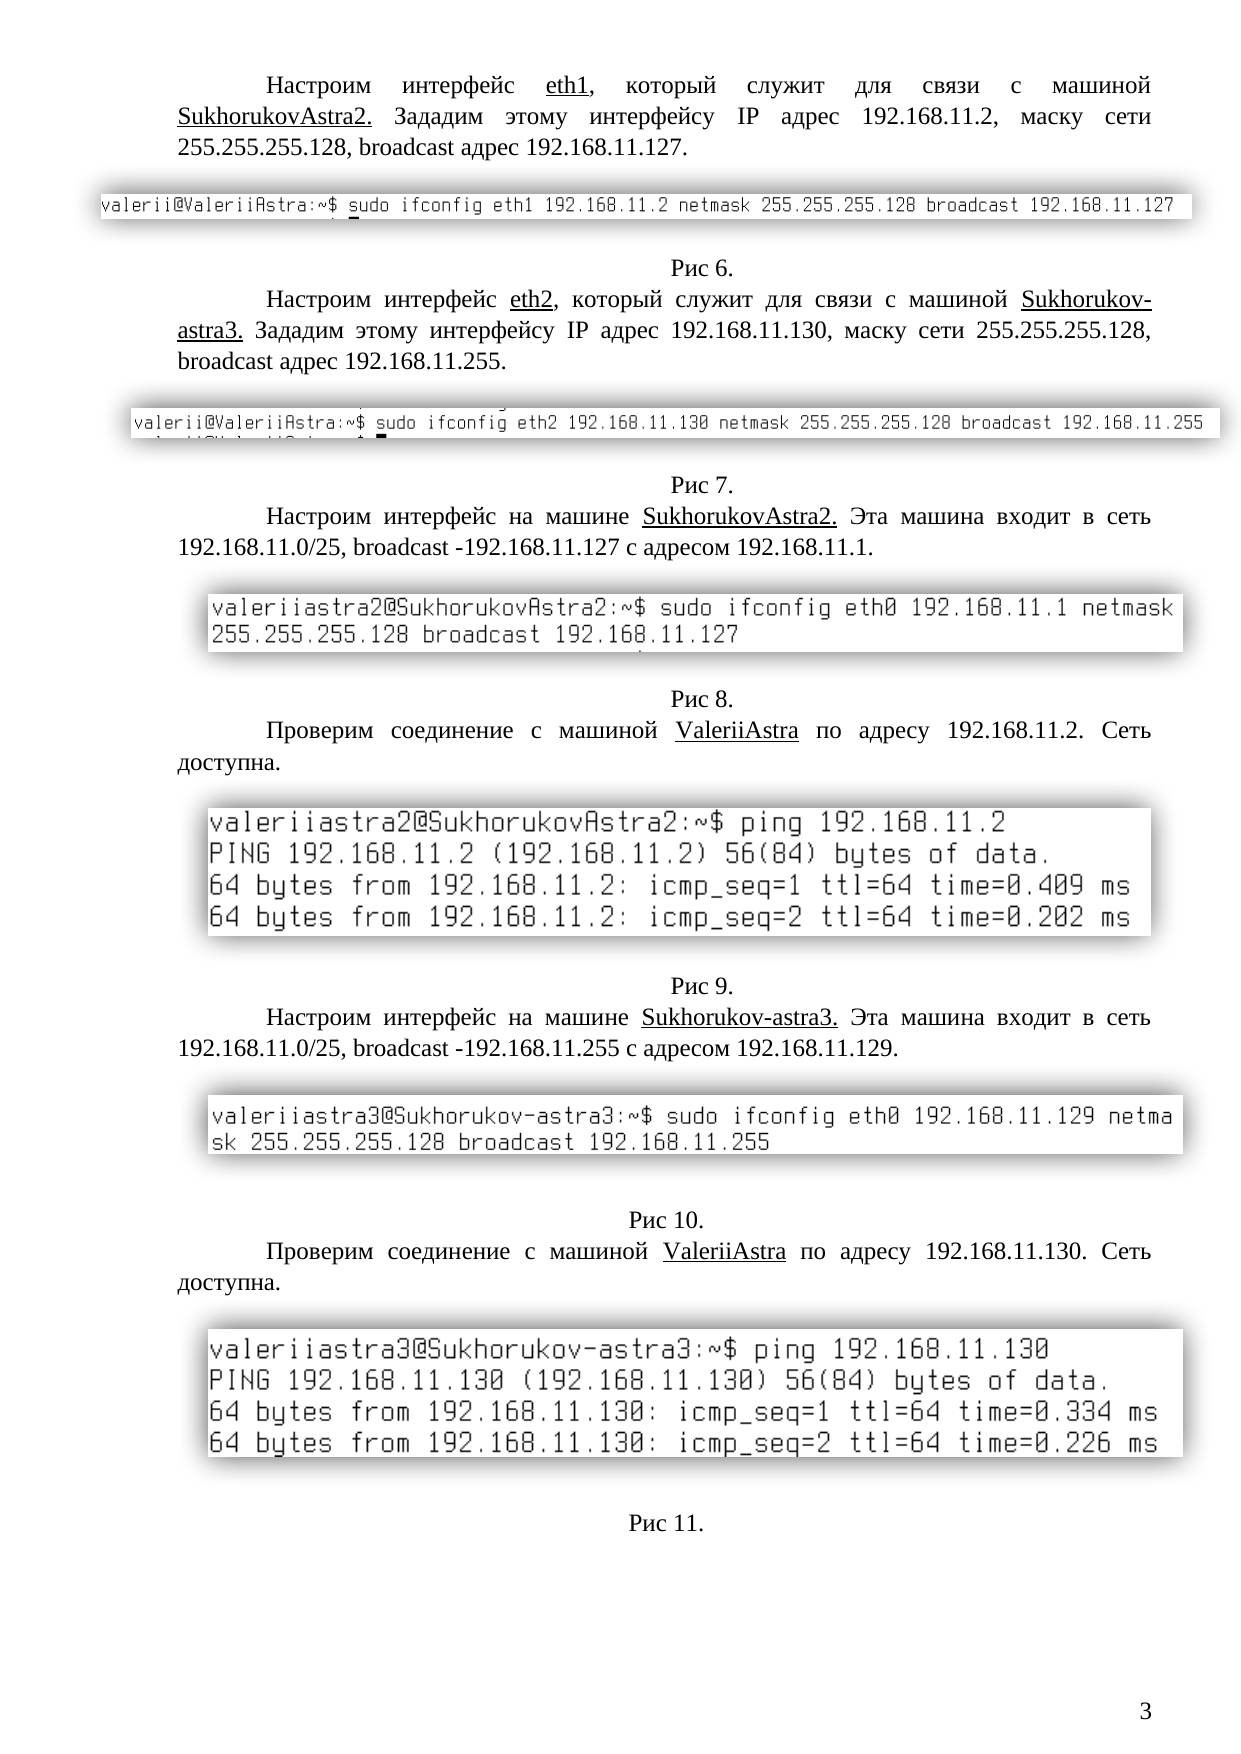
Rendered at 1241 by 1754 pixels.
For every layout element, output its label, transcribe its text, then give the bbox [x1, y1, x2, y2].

picture [208, 1329, 1183, 1457]
text Проверим соединение с машиной ValeriiAstra по адресу 192.168.11.130. Сеть доступна. [177, 1236, 1152, 1296]
text Проверим соединение с машиной ValeriiAstra по адресу 192.168.11.2. Сеть доступна. [177, 716, 1152, 775]
text Настроим интерфейс на машине SukhorukovAstra2. Эта машина входит в сеть 192.168.11.0/25, broadcast -192.168.11.127 с адресом 192.168.11.1. [177, 501, 1152, 561]
picture [208, 594, 1183, 652]
text Настроим интерфейс eth1, который служит для связи с машиной SukhorukovAstra2. Зададим этому интерфейсу IP адрес 192.168.11.2, маску сети 255.255.255.128, broadcast адрес 192.168.11.127. [177, 70, 1152, 161]
picture [101, 194, 1192, 219]
picture [208, 1095, 1183, 1154]
picture [131, 408, 1220, 438]
text Настроим интерфейс на машине Sukhorukov-аstra3. Эта машина входит в сеть 192.168.11.0/25, broadcast -192.168.11.255 с адресом 192.168.11.129. [177, 1002, 1152, 1062]
text Настроим интерфейс eth2, который служит для связи с машиной Sukhorukov-аstra3. Зададим этому интерфейсу IP адрес 192.168.11.130, маску сети 255.255.255.128, broadcast адрес 192.168.11.255. [177, 284, 1152, 375]
picture [208, 808, 1151, 936]
